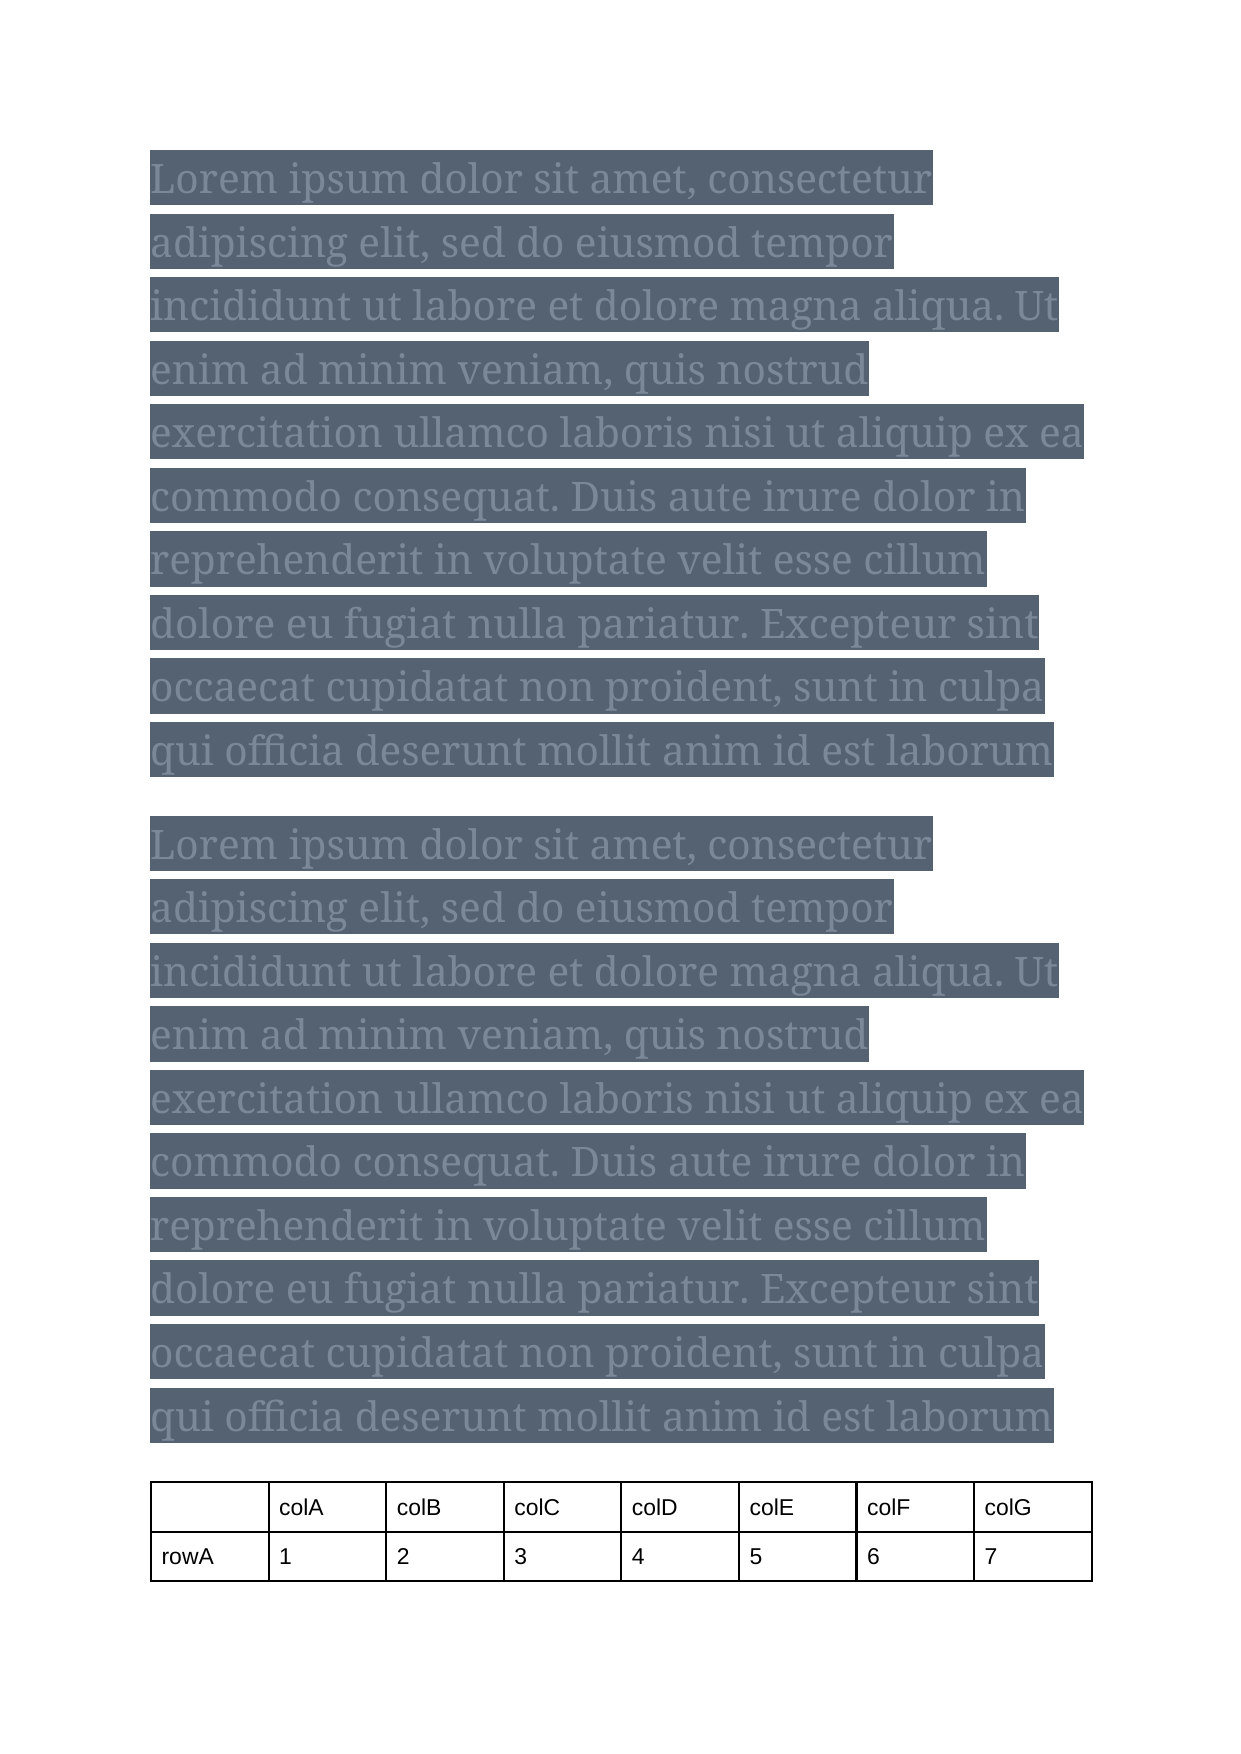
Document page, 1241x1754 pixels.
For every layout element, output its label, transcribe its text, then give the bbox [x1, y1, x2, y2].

table_cell 2 [387, 1533, 503, 1580]
table_cell rowA [152, 1533, 268, 1580]
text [150, 816, 1090, 1443]
table_cell 7 [975, 1533, 1091, 1580]
table_header colA [270, 1483, 385, 1531]
table_header colG [975, 1483, 1091, 1531]
table_cell 1 [270, 1533, 385, 1580]
table_header colB [387, 1483, 503, 1531]
table_cell 3 [505, 1533, 620, 1580]
table_header colD [622, 1483, 738, 1531]
table_cell 6 [858, 1533, 973, 1580]
table_header colE [740, 1483, 855, 1531]
table_header [152, 1483, 268, 1531]
table_cell 4 [622, 1533, 738, 1580]
table_header colC [505, 1483, 620, 1531]
table_header colF [858, 1483, 973, 1531]
table_cell 5 [740, 1533, 855, 1580]
